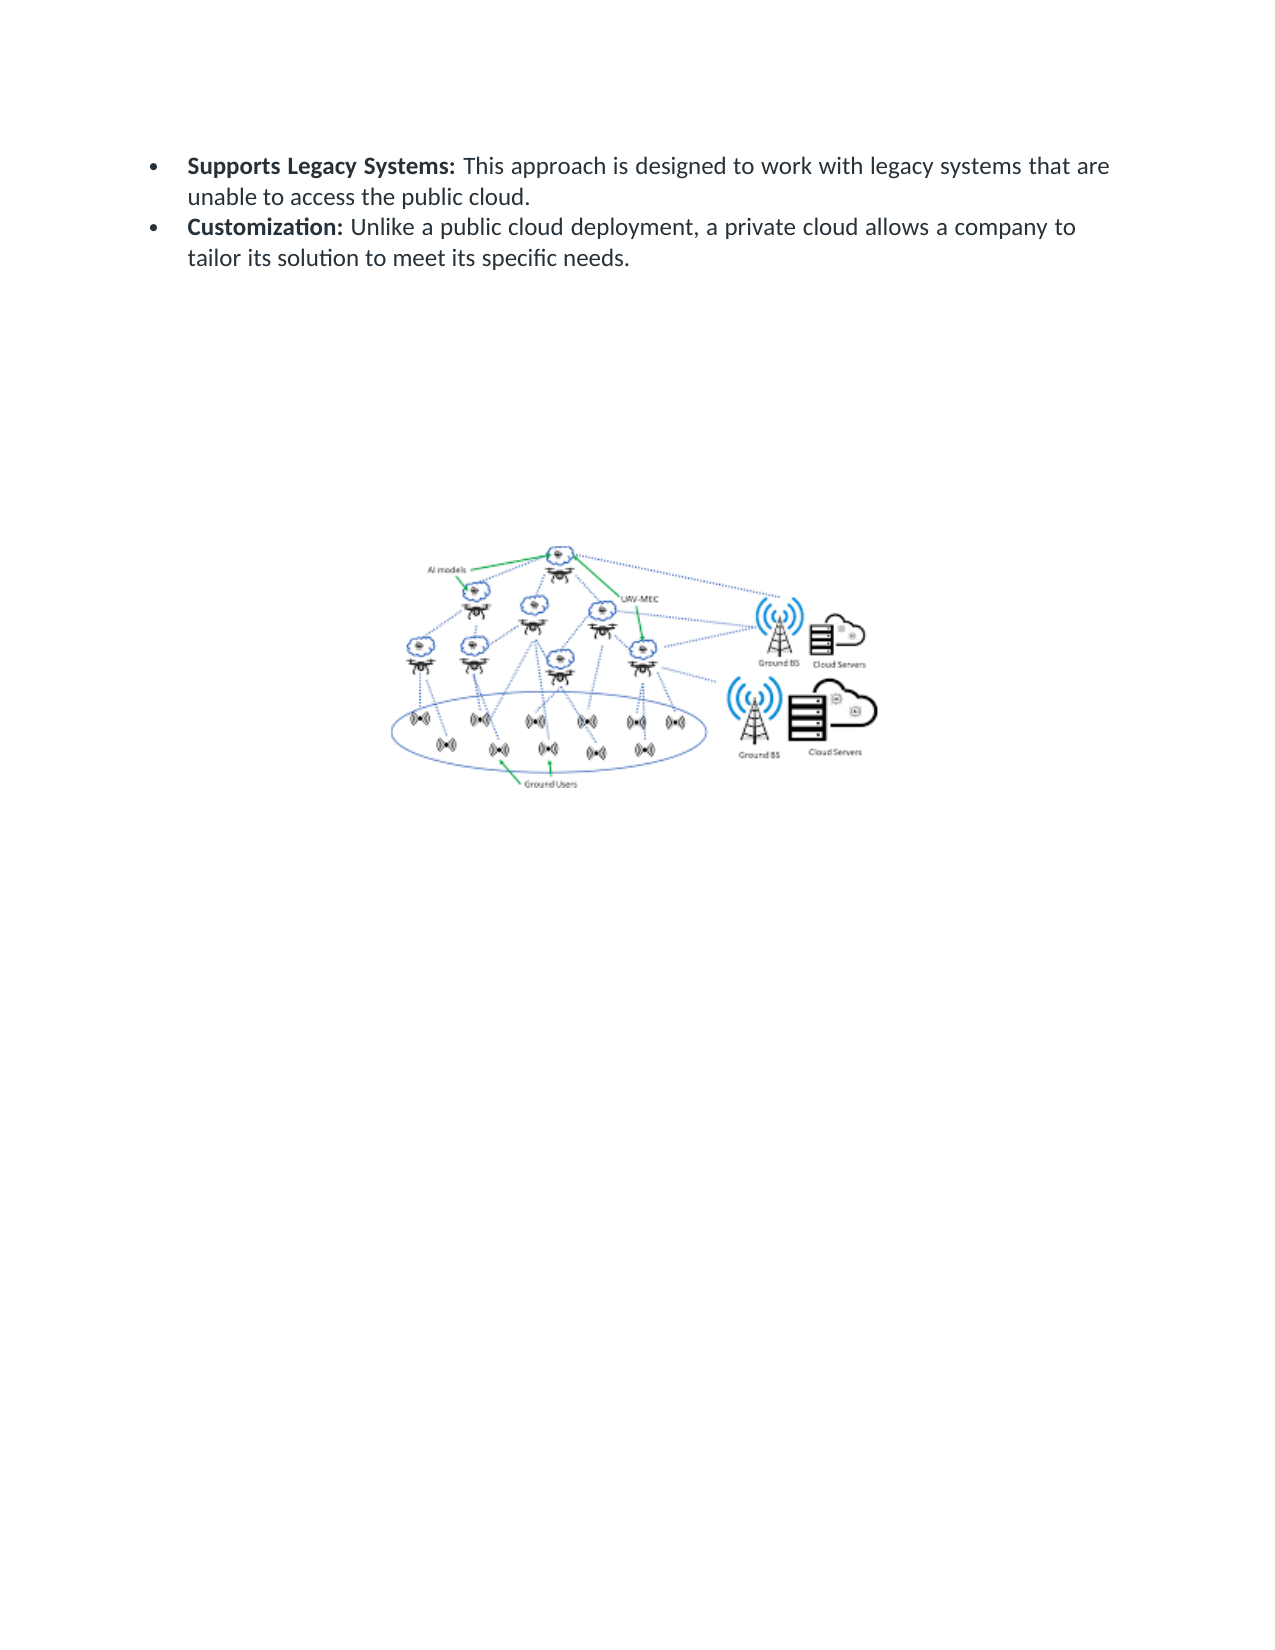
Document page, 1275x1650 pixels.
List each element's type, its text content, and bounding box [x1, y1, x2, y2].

picture [390, 546, 878, 788]
list Supports Legacy Systems: This approach is designed to work with legacy systems that are unable to access the public cloud. [150, 150, 1114, 211]
list Customization: Unlike a public cloud deployment, a private cloud allows a company to tailor its solution to meet its specific needs. [150, 211, 1081, 272]
